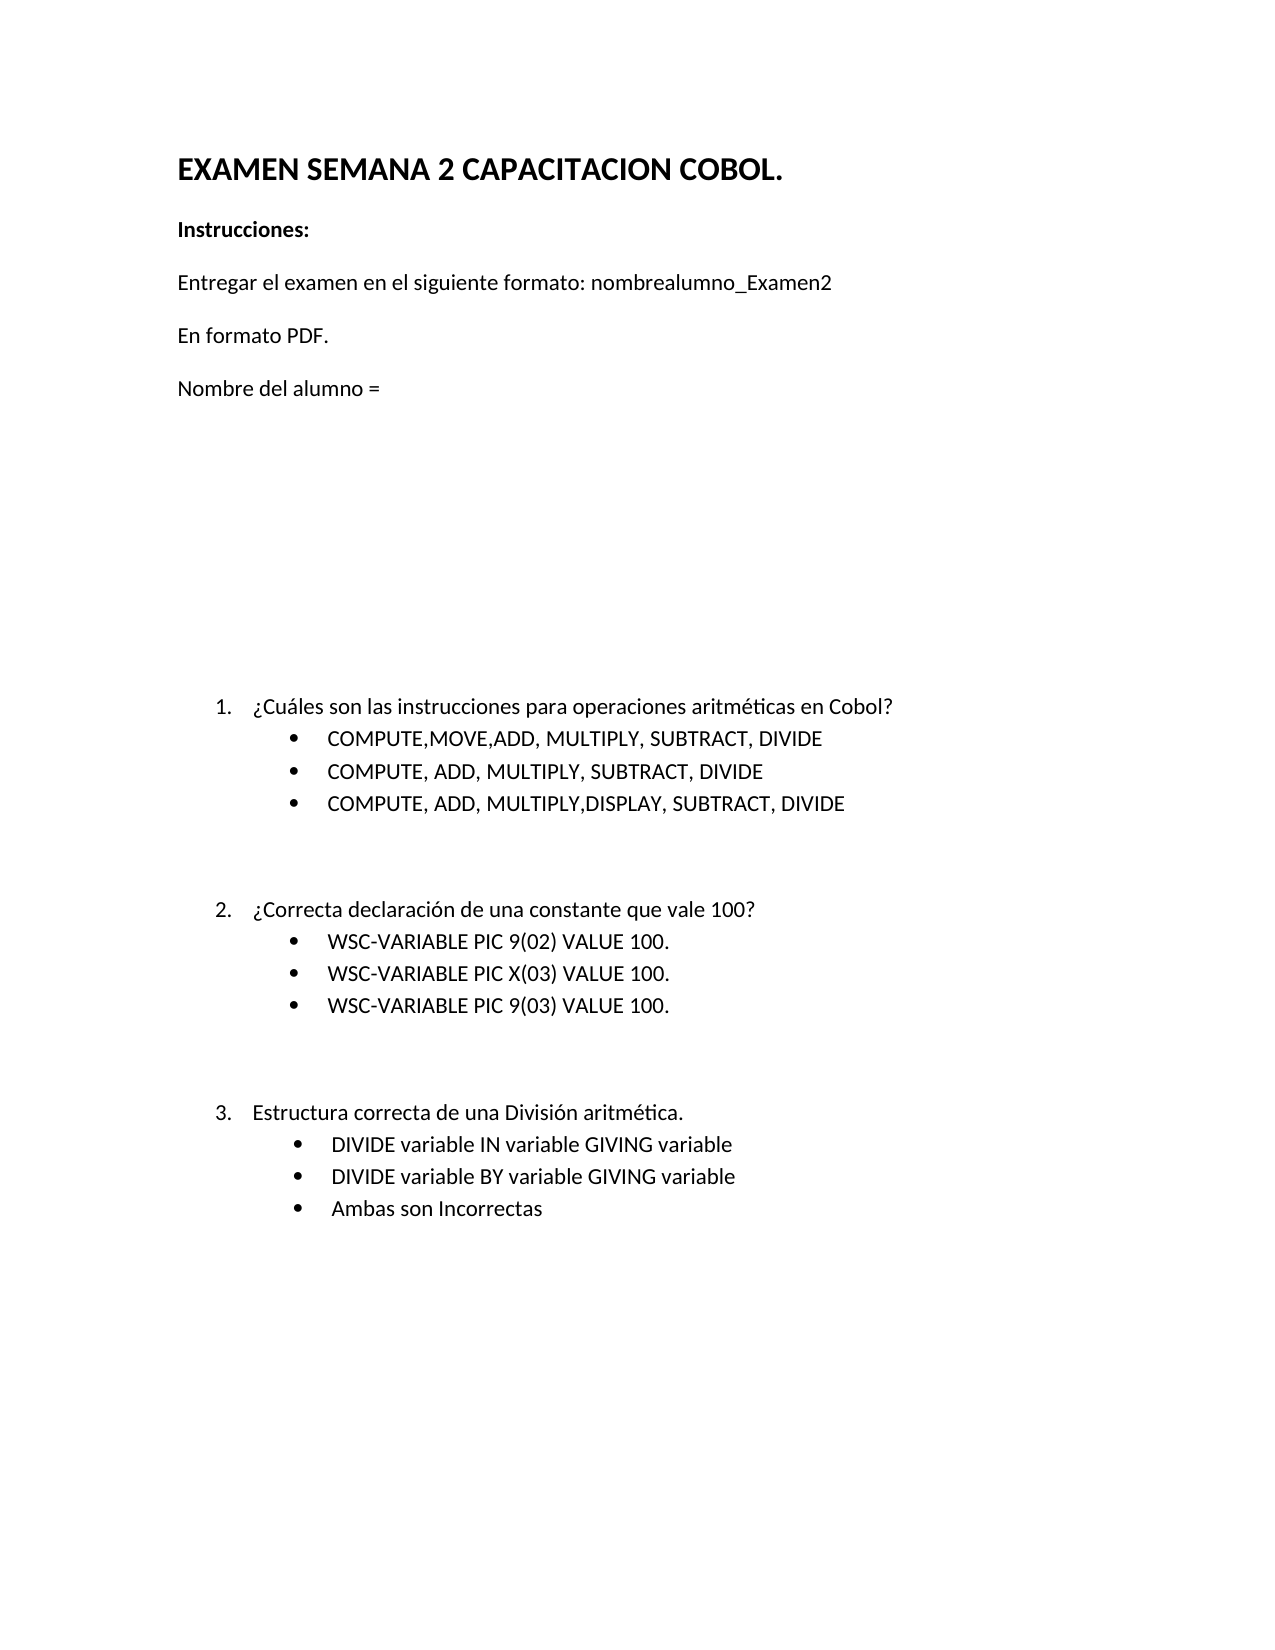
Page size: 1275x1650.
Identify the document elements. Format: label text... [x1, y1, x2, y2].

text En formato PDF. [177, 321, 1098, 349]
list COMPUTE,MOVE,ADD, MULTIPLY, SUBTRACT, DIVIDE [290, 724, 1098, 753]
list COMPUTE, ADD, MULTIPLY,DISPLAY, SUBTRACT, DIVIDE [290, 789, 1098, 817]
text Instrucciones: [177, 215, 1098, 243]
list Ambas son Incorrectas [294, 1194, 1098, 1222]
list Estructura correcta de una División aritmética. [215, 1098, 1098, 1126]
list WSC-VARIABLE PIC 9(02) VALUE 100. [290, 927, 1098, 955]
list DIVIDE variable IN variable GIVING variable [294, 1130, 1098, 1158]
text EXAMEN SEMANA 2 CAPACITACION COBOL. [177, 148, 1098, 188]
text Entregar el examen en el siguiente formato: nombrealumno_Examen2 [177, 268, 1098, 296]
list ¿Cuáles son las instrucciones para operaciones aritméticas en Cobol? [215, 692, 1098, 720]
list COMPUTE, ADD, MULTIPLY, SUBTRACT, DIVIDE [290, 757, 1098, 785]
list ¿Correcta declaración de una constante que vale 100? [215, 895, 1098, 923]
list DIVIDE variable BY variable GIVING variable [294, 1162, 1098, 1190]
text Nombre del alumno = [177, 374, 1098, 402]
list WSC-VARIABLE PIC 9(03) VALUE 100. [290, 992, 1098, 1019]
list WSC-VARIABLE PIC X(03) VALUE 100. [290, 959, 1098, 987]
